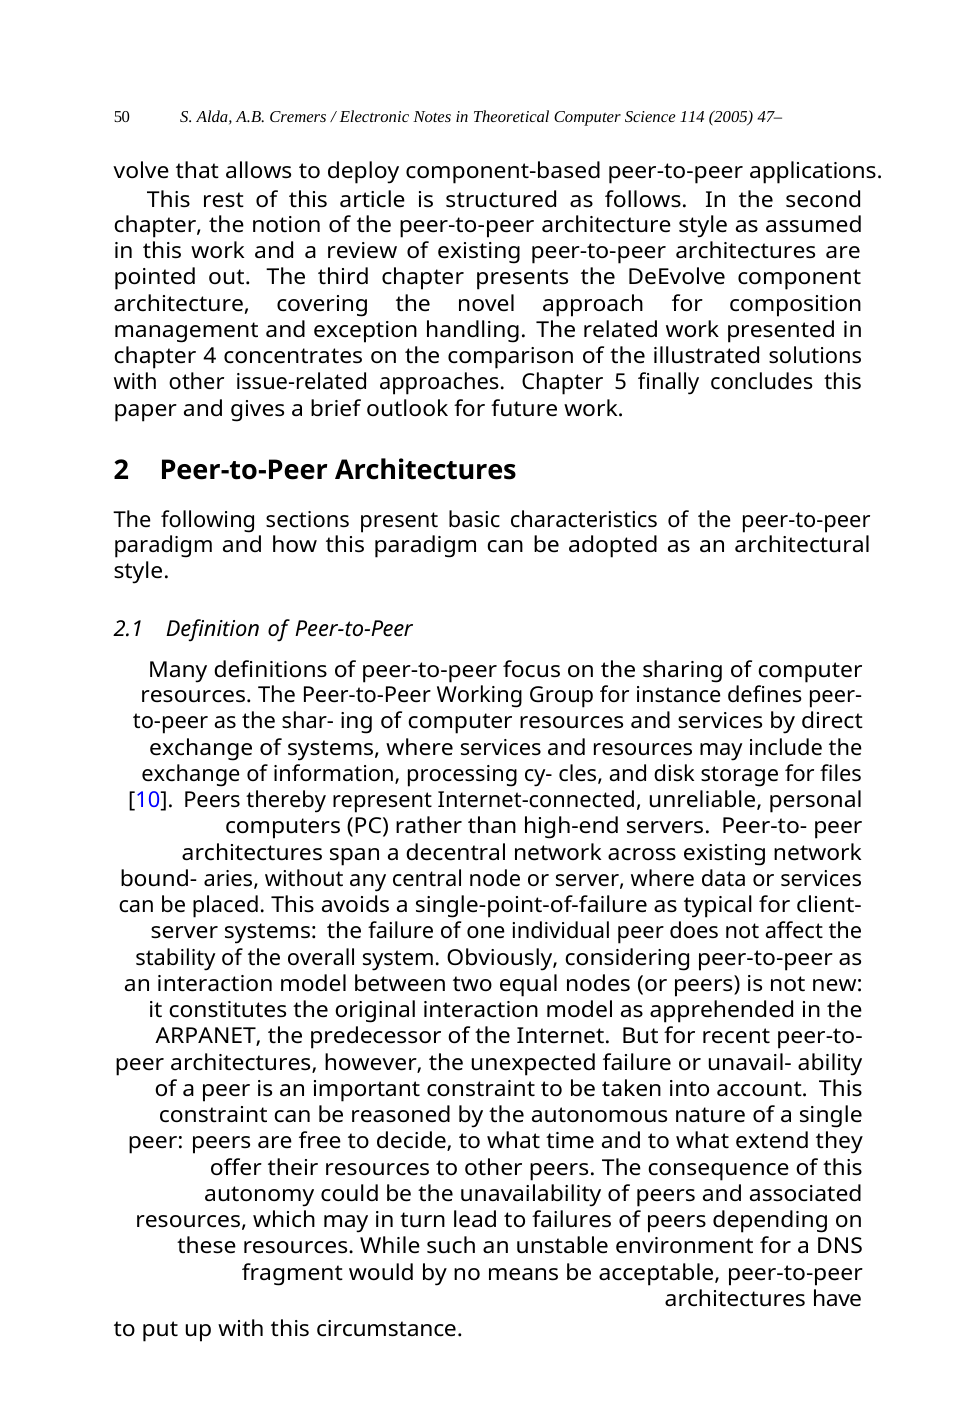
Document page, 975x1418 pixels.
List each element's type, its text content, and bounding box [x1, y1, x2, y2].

text The following sections present basic characteristics of the peer-to-peer paradigm and how this paradigm can be adopted as an architectural style. [113, 507, 872, 585]
text Many definitions of peer-to-peer focus on the sharing of computer resources. The Peer-to-Peer Working Group for instance defines peer-to-peer as the shar- ing of computer resources and services by direct exchange of systems, where services and resources may include the exchange of information, processing cy- cles, and disk storage for files [10]. Peers thereby represent Internet-connected, unreliable, personal computers (PC) rather than high-end servers. Peer-to- peer architectures span a decentral network across existing network bound- aries, without any central node or server, where data or services can be placed. This avoids a single-point-of-failure as typical for client-server systems: the failure of one individual peer does not affect the stability of the overall system. Obviously, considering peer-to-peer as an interaction model between two equal nodes (or peers) is not new: it constitutes the original interaction model as apprehended in the ARPANET, the predecessor of the Internet. But for recent peer-to-peer architectures, however, the unexpected failure or unavail- ability of a peer is an important constraint to be taken into account. This constraint can be reasoned by the autonomous nature of a single peer: peers are free to decide, to what time and to what extend they offer their resources to other peers. The consequence of this autonomy could be the unavailability of peers and associated resources, which may in turn lead to failures of peers depending on these resources. While such an unstable environment for a DNS fragment would by no means be acceptable, peer-to-peer architectures have [113, 657, 862, 1313]
subtitle Peer-to-Peer Architectures [113, 451, 883, 487]
text volve that allows to deploy component-based peer-to-peer applications. [113, 154, 883, 184]
list Definition of Peer-to-Peer [113, 613, 883, 643]
text to put up with this circumstance. [113, 1313, 883, 1342]
text This rest of this article is structured as follows. In the second chapter, the notion of the peer-to-peer architecture style as assumed in this work and a review of existing peer-to-peer architectures are pointed out. The third chapter presents the DeEvolve component architecture, covering the novel approach for composition management and exception handling. The related work presented in chapter 4 concentrates on the comparison of the illustrated solutions with other issue-related approaches. Chapter 5 finally concludes this paper and gives a brief outlook for future work. [113, 186, 862, 422]
